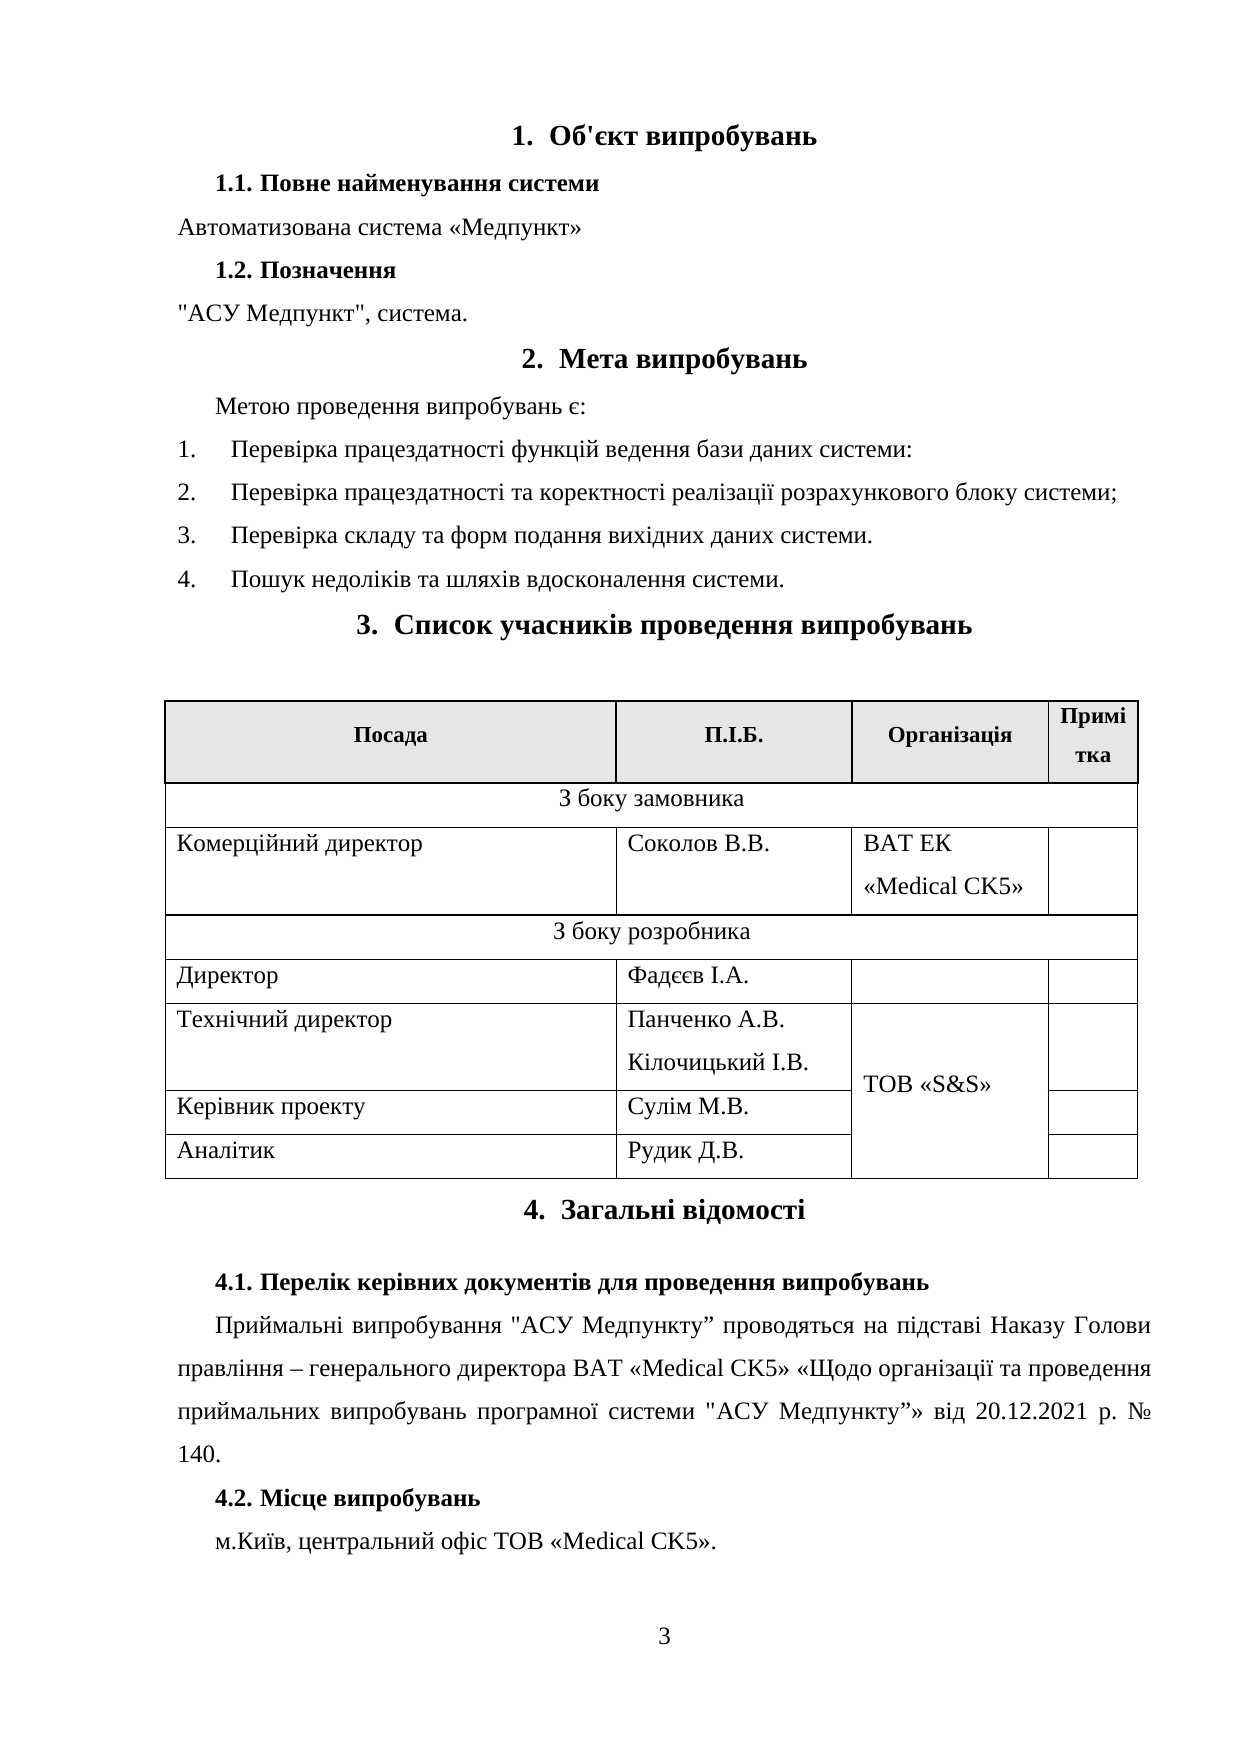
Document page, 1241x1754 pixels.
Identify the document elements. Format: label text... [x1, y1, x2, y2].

table_cell Технічний директор [166, 1004, 616, 1090]
list Перевірка працездатності та коректності реалізації розрахункового блоку системи; [177, 477, 1152, 506]
subtitle Об'єкт випробувань [177, 118, 1152, 152]
list Пошук недоліків та шляхів вдосконалення системи. [177, 564, 1152, 592]
table_cell Сулім М.В. [617, 1091, 851, 1134]
text "АСУ Медпункт", система. [177, 298, 1152, 327]
text м.Київ, центральний офіс ТОВ «Medical CK5». [215, 1526, 1152, 1554]
table_cell З боку замовника [166, 784, 1137, 827]
table_header П.І.Б. [617, 702, 851, 782]
text Автоматизована система «Медпункт» [177, 212, 1152, 240]
table_cell З боку розробника [166, 916, 1137, 959]
table_header Примітка [1049, 702, 1137, 782]
text Приймальні випробування "АСУ Медпункту” проводяться на підставі Наказу Голови правління – генерального директора ВАТ «Medical CK5» «Щодо організації та проведення приймальних випробувань програмної системи "АСУ Медпункту”» від 20.12.2021 р. № 140. [177, 1310, 1152, 1468]
subtitle Список учасників проведення випробувань [177, 607, 1152, 640]
subtitle Перелік керівних документів для проведення випробувань [215, 1267, 1152, 1296]
table_cell [1049, 960, 1137, 1003]
table_cell [1049, 1004, 1137, 1090]
table_cell Рудик Д.В. [617, 1135, 851, 1178]
table_cell Директор [166, 960, 616, 1003]
table_cell Соколов В.В. [617, 828, 851, 914]
subtitle Загальні відомості [177, 1192, 1152, 1225]
table_cell Комерційний директор [166, 828, 616, 914]
text Метою проведення випробувань є: [177, 391, 1152, 420]
table_cell [1049, 1135, 1137, 1178]
table_cell [1049, 1091, 1137, 1134]
subtitle Місце випробувань [215, 1483, 1152, 1511]
subtitle Повне найменування системи [215, 168, 1152, 197]
subtitle Мета випробувань [177, 341, 1152, 374]
table_cell Керівник проекту [166, 1091, 616, 1134]
table_cell Аналітик [166, 1135, 616, 1178]
table_cell Панченко А.В. Кілочицький І.В. [617, 1004, 851, 1090]
table_cell ТОВ «S&S» [852, 1004, 1048, 1178]
list Перевірка працездатності функцій ведення бази даних системи: [177, 434, 1152, 463]
subtitle Позначення [215, 255, 1152, 283]
list Перевірка складу та форм подання вихідних даних системи. [177, 521, 1152, 549]
table_cell [1049, 828, 1137, 914]
table_cell ВАТ ЕК «Medical CK5» [852, 828, 1048, 914]
table_header Організація [853, 702, 1048, 782]
table_header Посада [166, 702, 615, 782]
table_cell Фадєєв І.А. [617, 960, 851, 1003]
table_cell [852, 960, 1048, 1003]
